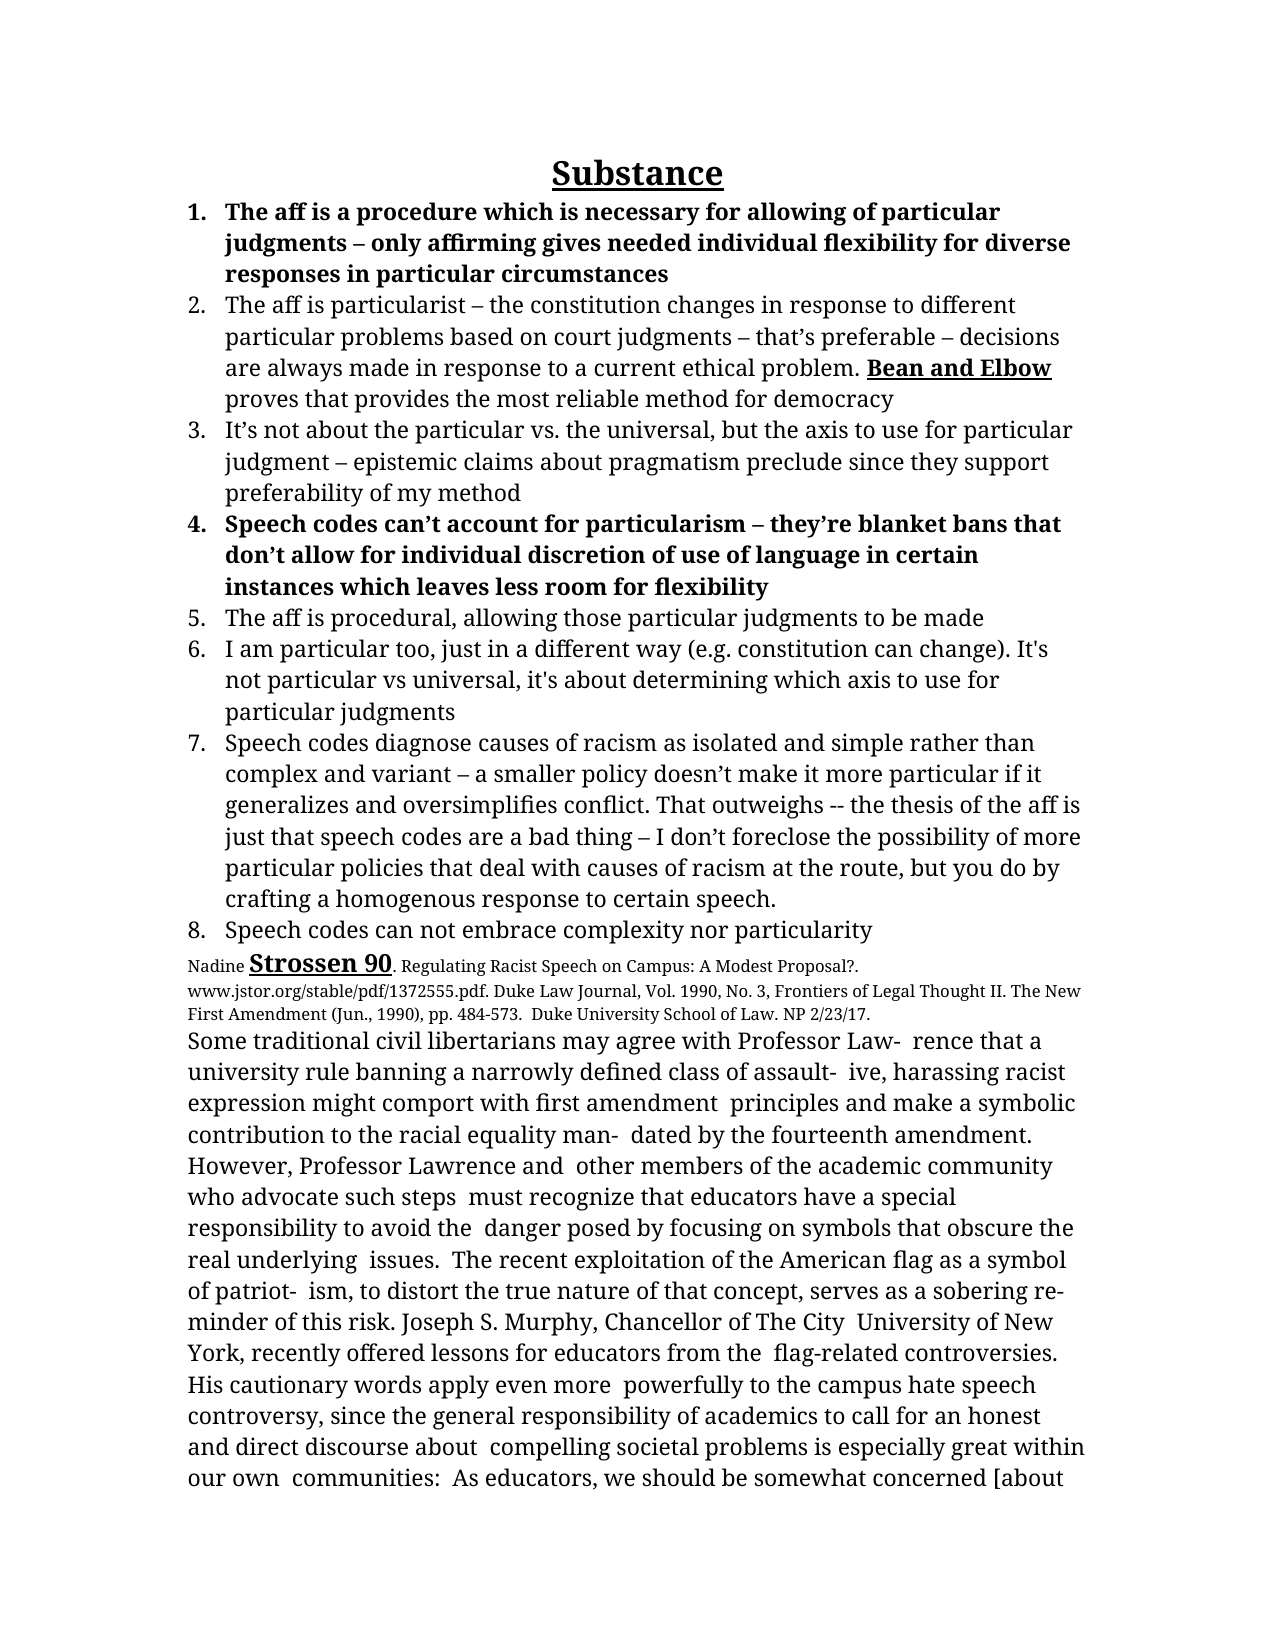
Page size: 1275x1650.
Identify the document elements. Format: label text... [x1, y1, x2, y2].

list Speech codes diagnose causes of racism as isolated and simple rather than complex and variant – a smaller policy doesn’t make it more particular if it generalizes and oversimplifies conflict. That outweighs -- the thesis of the aff is just that speech codes are a bad thing – I don’t foreclose the possibility of more particular policies that deal with causes of racism at the route, but you do by crafting a homogenous response to certain speech. [187, 727, 1087, 914]
text Nadine Strossen 90. Regulating Racist Speech on Campus: A Modest Proposal?. www.jstor.org/stable/pdf/1372555.pdf. Duke Law Journal, Vol. 1990, No. 3, Frontiers of Legal Thought II. The New First Amendment (Jun., 1990), pp. 484-573. Duke University School of Law. NP 2/23/17. [187, 945, 1087, 1025]
list The aff is particularist – the constitution changes in response to different particular problems based on court judgments – that’s preferable – decisions are always made in response to a current ethical problem. Bean and Elbow proves that provides the most reliable method for democracy [187, 289, 1087, 414]
subtitle The aff is a procedure which is necessary for allowing of particular judgments – only affirming gives needed individual flexibility for diverse responses in particular circumstances [187, 195, 1087, 289]
subtitle Speech codes can’t account for particularism – they’re blanket bans that don’t allow for individual discretion of use of language in certain instances which leaves less room for flexibility [187, 508, 1087, 602]
list Speech codes can not embrace complexity nor particularity [187, 914, 1087, 945]
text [187, 1025, 1087, 1494]
subtitle Substance [187, 150, 1087, 195]
list I am particular too, just in a different way (e.g. constitution can change). It's not particular vs universal, it's about determining which axis to use for particular judgments [187, 633, 1087, 727]
list It’s not about the particular vs. the universal, but the axis to use for particular judgment – epistemic claims about pragmatism preclude since they support preferability of my method [187, 414, 1087, 508]
list The aff is procedural, allowing those particular judgments to be made [187, 602, 1087, 633]
